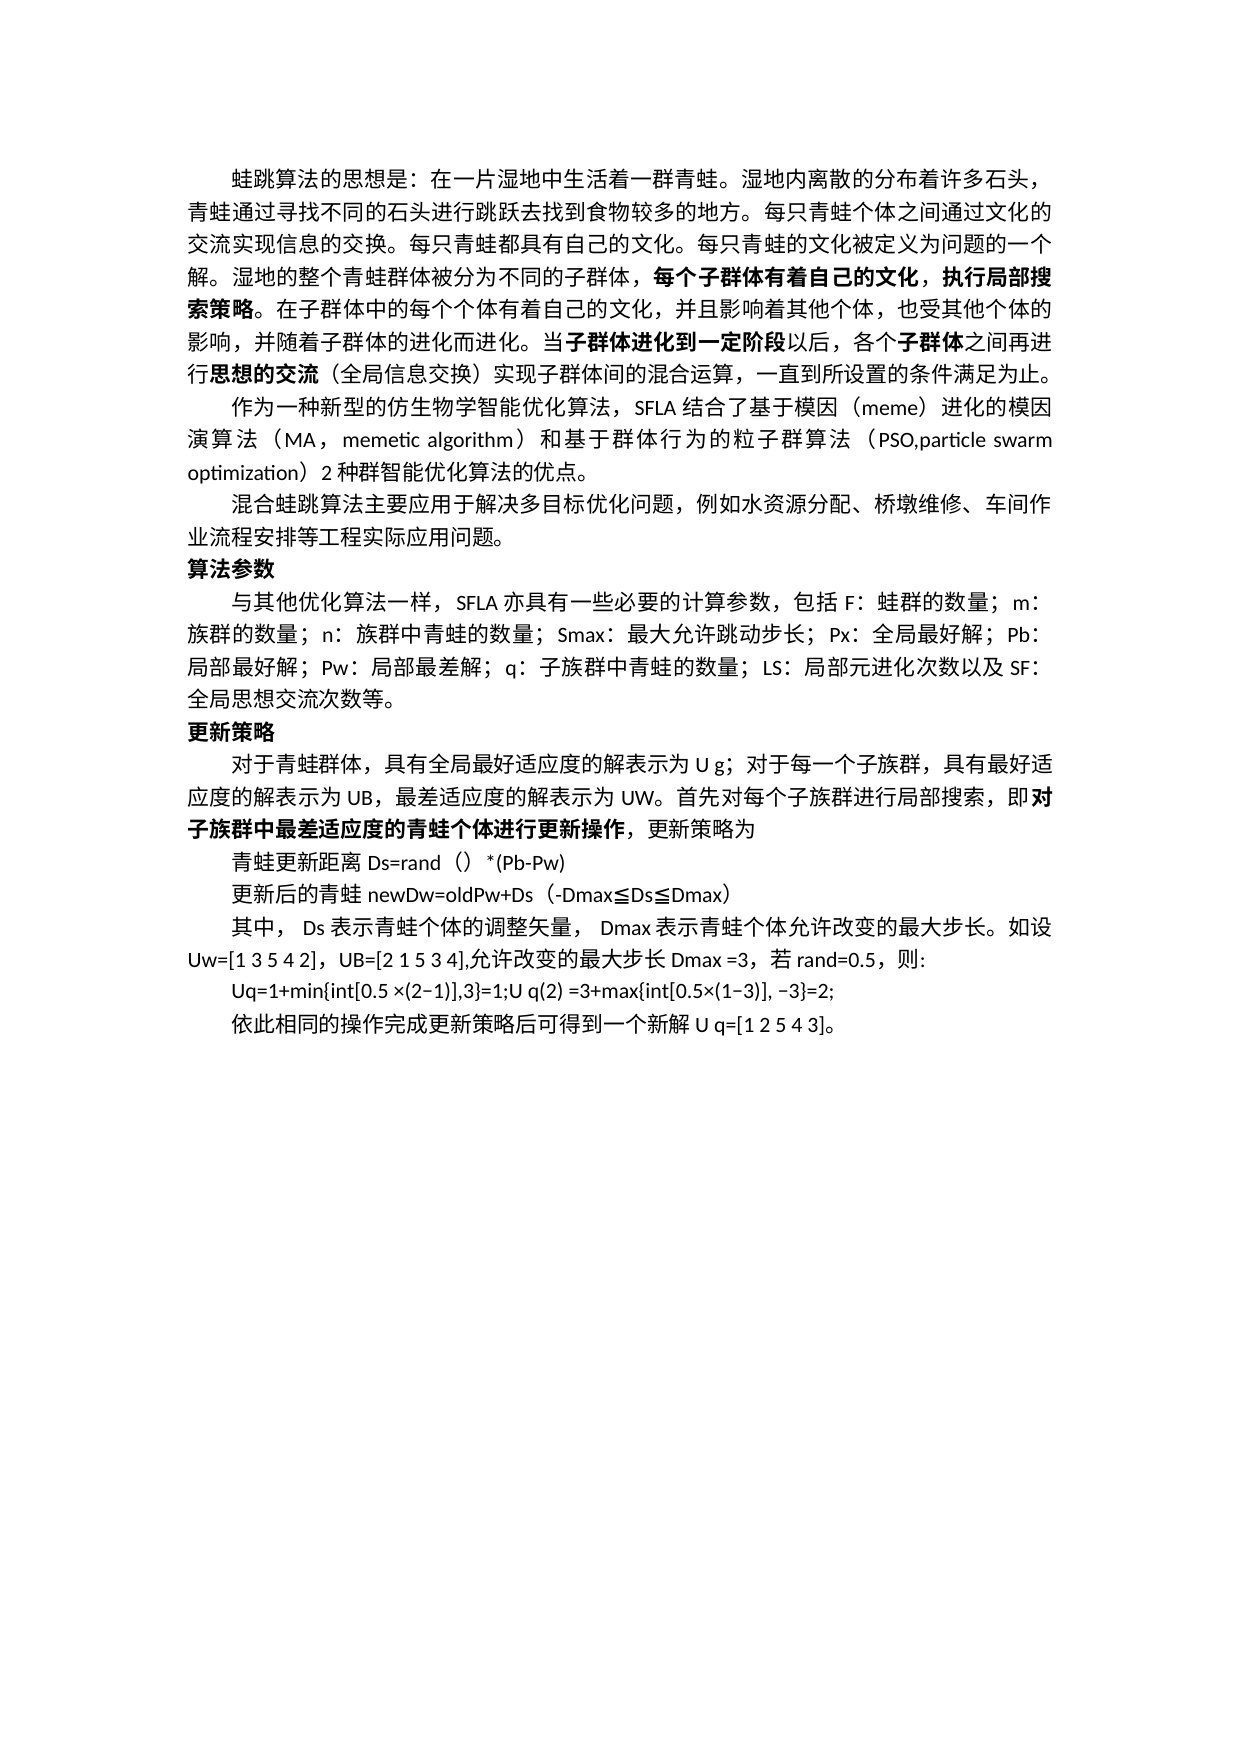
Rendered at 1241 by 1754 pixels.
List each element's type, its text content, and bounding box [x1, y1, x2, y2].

text 算法参数 [187, 552, 1053, 584]
text 蛙跳算法的思想是：在一片湿地中生活着一群青蛙。湿地内离散的分布着许多石头，青蛙通过寻找不同的石头进行跳跃去找到食物较多的地方。每只青蛙个体之间通过文化的交流实现信息的交换。每只青蛙都具有自己的文化。每只青蛙的文化被定义为问题的一个解。湿地的整个青蛙群体被分为不同的子群体，每个子群体有着自己的文化，执行局部搜索策略。在子群体中的每个个体有着自己的文化，并且影响着其他个体，也受其他个体的影响，并随着子群体的进化而进化。当子群体进化到一定阶段以后，各个子群体之间再进行思想的交流（全局信息交换）实现子群体间的混合运算，一直到所设置的条件满足为止。 [187, 162, 1053, 389]
text 作为一种新型的仿生物学智能优化算法，SFLA 结合了基于模因（meme）进化的模因演算法（MA，memetic algorithm）和基于群体行为的粒子群算法（PSO,particle swarm optimization）2 种群智能优化算法的优点。 [187, 389, 1053, 487]
text 更新策略 [187, 714, 1053, 747]
text 依此相同的操作完成更新策略后可得到一个新解U q=[1 2 5 4 3]。 [187, 1007, 1053, 1039]
text 与其他优化算法一样，SFLA亦具有一些必要的计算参数，包括F：蛙群的数量；m：族群的数量；n：族群中青蛙的数量；Smax：最大允许跳动步长；Px：全局最好解；Pb：局部最好解；Pw：局部最差解；q：子族群中青蛙的数量；LS：局部元进化次数以及SF：全局思想交流次数等。 [187, 584, 1053, 714]
text 混合蛙跳算法主要应用于解决多目标优化问题，例如水资源分配、桥墩维修、车间作业流程安排等工程实际应用问题。 [187, 487, 1053, 552]
text 更新后的青蛙 newDw=oldPw+Ds（-Dmax≦Ds≦Dmax） [187, 877, 1053, 909]
text 青蛙更新距离 Ds=rand（）*(Pb-Pw) [187, 844, 1053, 877]
text 对于青蛙群体，具有全局最好适应度的解表示为U g；对于每一个子族群，具有最好适应度的解表示为UB，最差适应度的解表示为UW。首先对每个子族群进行局部搜索，即对子族群中最差适应度的青蛙个体进行更新操作，更新策略为 [187, 747, 1053, 844]
text 其中， Ds 表示青蛙个体的调整矢量， Dmax表示青蛙个体允许改变的最大步长。如设Uw=[1 3 5 4 2]，UB=[2 1 5 3 4],允许改变的最大步长Dmax =3，若rand=0.5，则: [187, 909, 1053, 974]
text Uq=1+min{int[0.5 ×(2−1)],3}=1;U q(2) =3+max{int[0.5×(1−3)], −3}=2; [187, 974, 1053, 1007]
